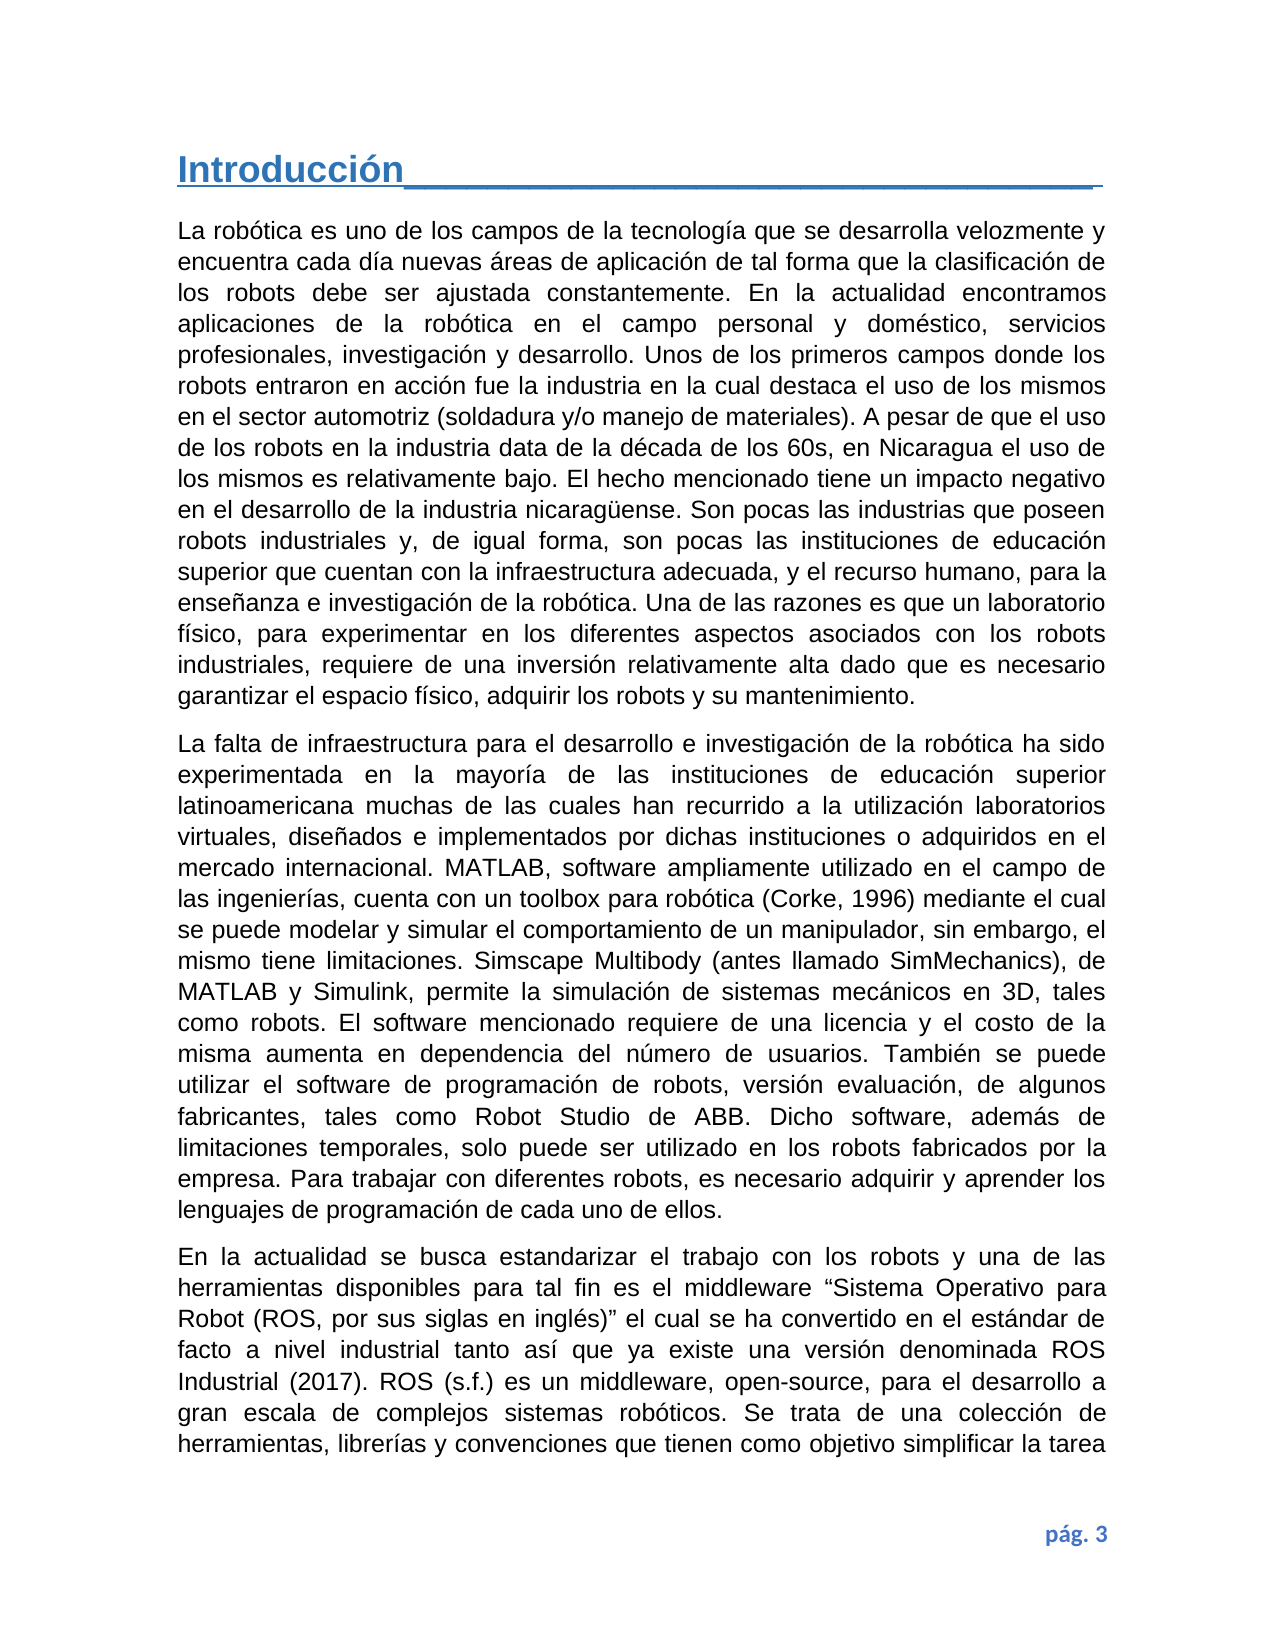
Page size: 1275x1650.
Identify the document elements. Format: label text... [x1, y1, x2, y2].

text La robótica es uno de los campos de la tecnología que se desarrolla velozmente y encuentra cada día nuevas áreas de aplicación de tal forma que la clasificación de los robots debe ser ajustada constantemente. En la actualidad encontramos aplicaciones de la robótica en el campo personal y doméstico, servicios profesionales, investigación y desarrollo. Unos de los primeros campos donde los robots entraron en acción fue la industria en la cual destaca el uso de los mismos en el sector automotriz (soldadura y/o manejo de materiales). A pesar de que el uso de los robots en la industria data de la década de los 60s, en Nicaragua el uso de los mismos es relativamente bajo. El hecho mencionado tiene un impacto negativo en el desarrollo de la industria nicaragüense. Son pocas las industrias que poseen robots industriales y, de igual forma, son pocas las instituciones de educación superior que cuentan con la infraestructura adecuada, y el recurso humano, para la enseñanza e investigación de la robótica. Una de las razones es que un laboratorio físico, para experimentar en los diferentes aspectos asociados con los robots industriales, requiere de una inversión relativamente alta dado que es necesario garantizar el espacio físico, adquirir los robots y su mantenimiento. [177, 216, 1107, 710]
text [177, 1242, 1107, 1457]
title Introducción_________________________________ [177, 148, 1107, 191]
text La falta de infraestructura para el desarrollo e investigación de la robótica ha sido experimentada en la mayoría de las instituciones de educación superior latinoamericana muchas de las cuales han recurrido a la utilización laboratorios virtuales, diseñados e implementados por dichas instituciones o adquiridos en el mercado internacional. MATLAB, software ampliamente utilizado en el campo de las ingenierías, cuenta con un toolbox para robótica (Corke, 1996) mediante el cual se puede modelar y simular el comportamiento de un manipulador, sin embargo, el mismo tiene limitaciones. Simscape Multibody (antes llamado SimMechanics), de MATLAB y Simulink, permite la simulación de sistemas mecánicos en 3D, tales como robots. El software mencionado requiere de una licencia y el costo de la misma aumenta en dependencia del número de usuarios. También se puede utilizar el software de programación de robots, versión evaluación, de algunos fabricantes, tales como Robot Studio de ABB. Dicho software, además de limitaciones temporales, solo puede ser utilizado en los robots fabricados por la empresa. Para trabajar con diferentes robots, es necesario adquirir y aprender los lenguajes de programación de cada uno de ellos. [177, 729, 1107, 1223]
